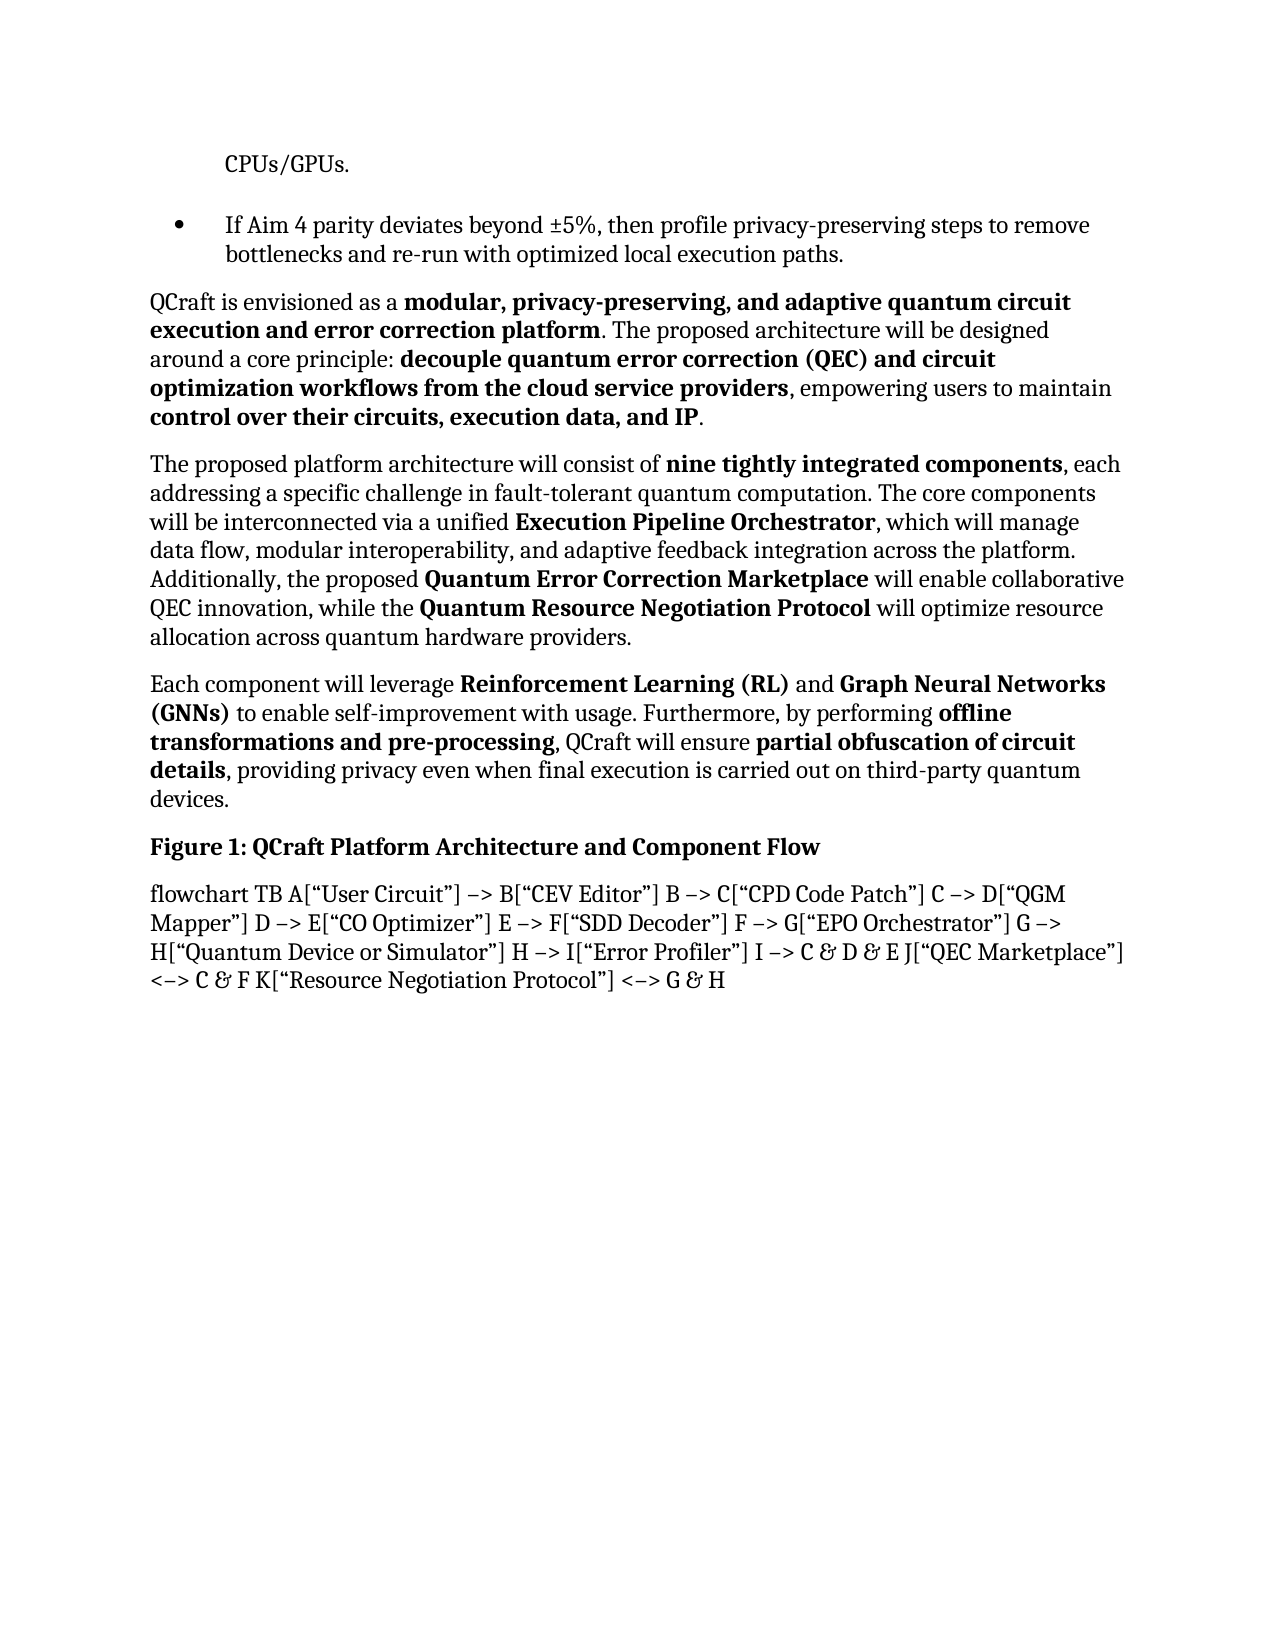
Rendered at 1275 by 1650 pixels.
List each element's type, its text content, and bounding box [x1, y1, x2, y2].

text The proposed platform architecture will consist of nine tightly integrated components, each addressing a specific challenge in fault-tolerant quantum computation. The core components will be interconnected via a unified Execution Pipeline Orchestrator, which will manage data flow, modular interoperability, and adaptive feedback integration across the platform. Additionally, the proposed Quantum Error Correction Marketplace will enable collaborative QEC innovation, while the Quantum Resource Negotiation Protocol will optimize resource allocation across quantum hardware providers. [150, 450, 1125, 651]
text flowchart TB A[“User Circuit”] –> B[“CEV Editor”] B –> C[“CPD Code Patch”] C –> D[“QGM Mapper”] D –> E[“CO Optimizer”] E –> F[“SDD Decoder”] F –> G[“EPO Orchestrator”] G –> H[“Quantum Device or Simulator”] H –> I[“Error Profiler”] I –> C & D & E J[“QEC Marketplace”] <–> C & F K[“Resource Negotiation Protocol”] <–> G & H [150, 880, 1125, 995]
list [175, 150, 1125, 207]
text Figure 1: QCraft Platform Architecture and Component Flow [150, 832, 1125, 861]
text Each component will leverage Reinforcement Learning (RL) and Graph Neural Networks (GNNs) to enable self-improvement with usage. Furthermore, by performing offline transformations and pre-processing, QCraft will ensure partial obfuscation of circuit details, providing privacy even when final execution is carried out on third-party quantum devices. [150, 670, 1125, 814]
list If Aim 4 parity deviates beyond ±5%, then profile privacy-preserving steps to remove bottlenecks and re-run with optimized local execution paths. [175, 211, 1125, 269]
text QCraft is envisioned as a modular, privacy-preserving, and adaptive quantum circuit execution and error correction platform. The proposed architecture will be designed around a core principle: decouple quantum error correction (QEC) and circuit optimization workflows from the cloud service providers, empowering users to maintain control over their circuits, execution data, and IP. [150, 287, 1125, 431]
